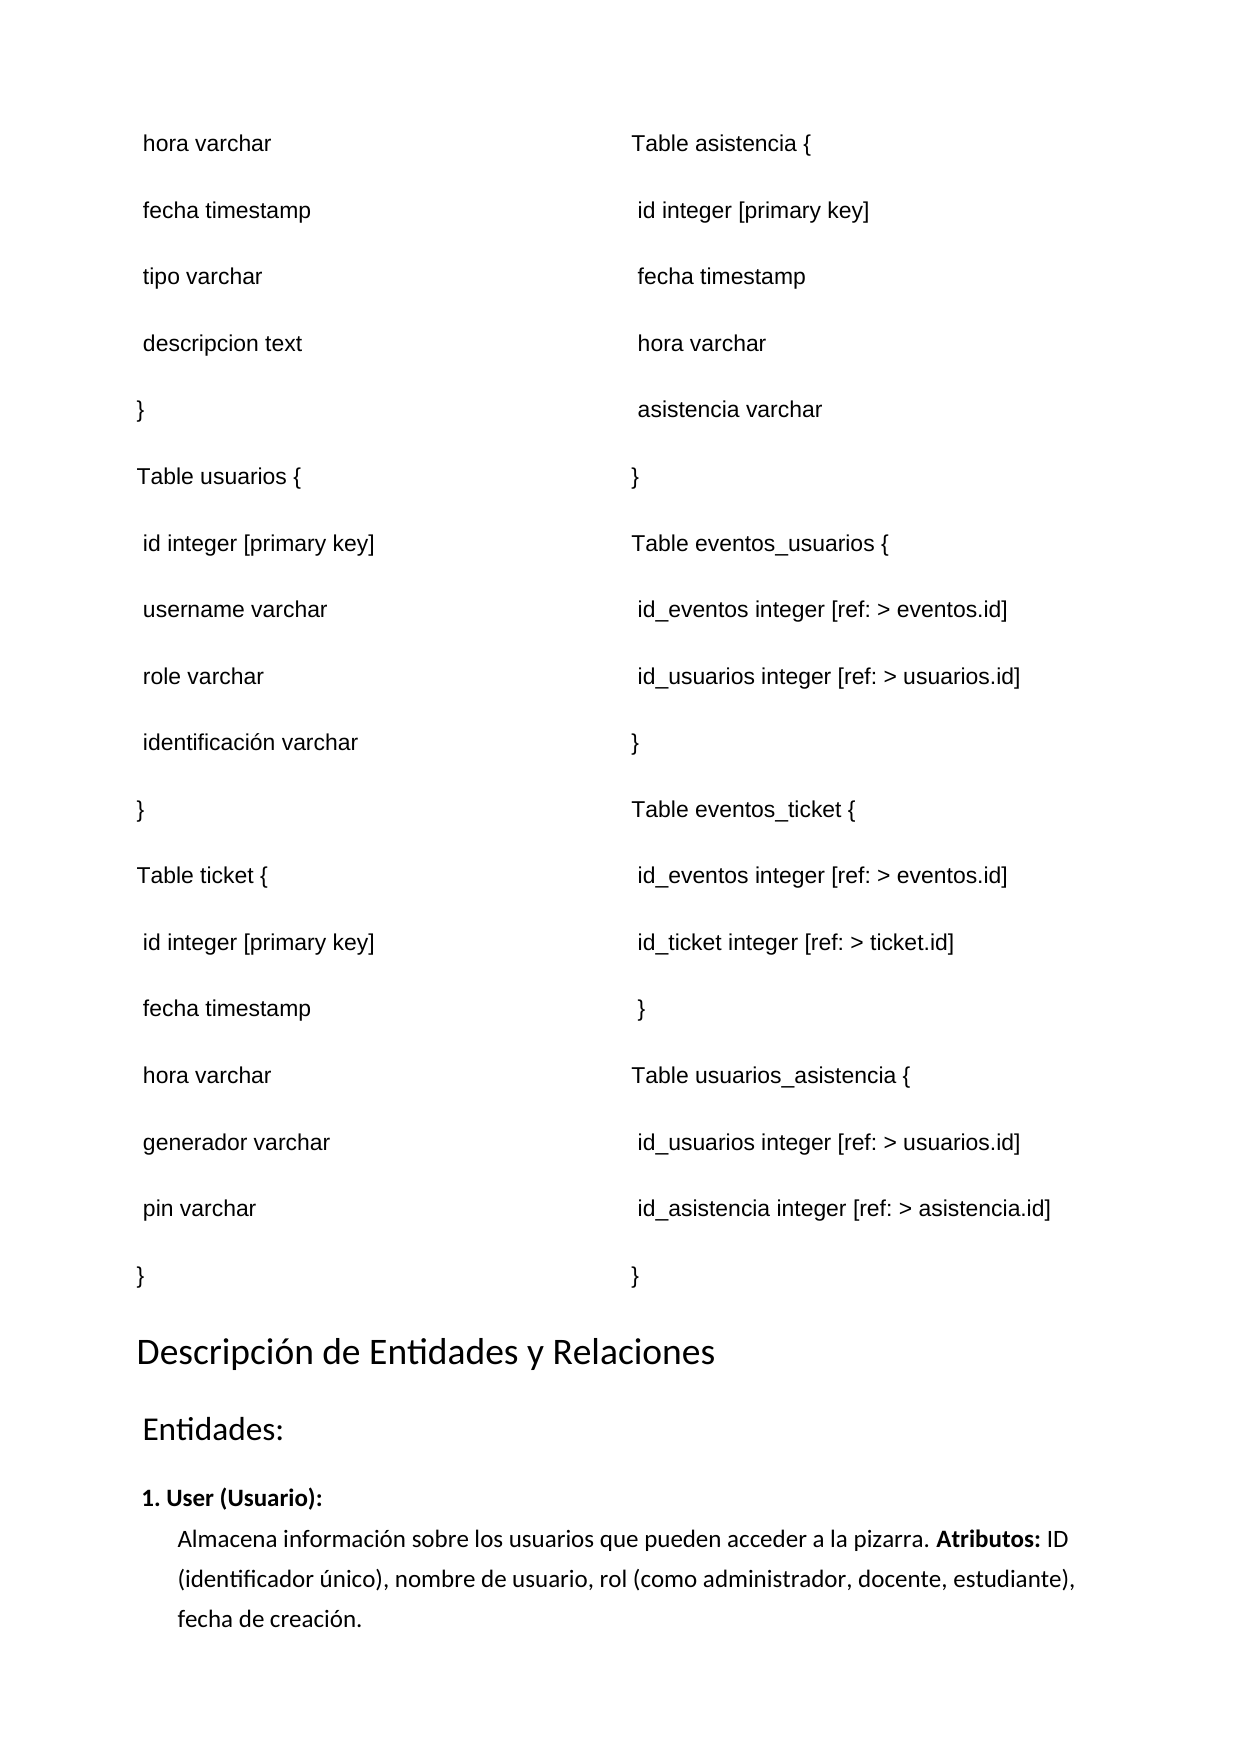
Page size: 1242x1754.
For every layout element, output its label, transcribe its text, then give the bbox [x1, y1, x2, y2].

text asistencia varchar [631, 396, 1126, 423]
text id integer [primary key] [136, 929, 631, 955]
text } [136, 1262, 631, 1288]
text id_asistencia integer [ref: > asistencia.id] [631, 1195, 1126, 1221]
text id_eventos integer [ref: > eventos.id] [631, 596, 1126, 622]
text hora varchar [136, 1062, 631, 1088]
text } [136, 796, 631, 822]
text Table ticket { [136, 862, 631, 889]
text Table usuarios_asistencia { [631, 1062, 1126, 1088]
text Table eventos_usuarios { [631, 529, 1126, 556]
text id integer [primary key] [136, 529, 631, 556]
text } [631, 1262, 1126, 1288]
text tipo varchar [136, 263, 631, 289]
text pin varchar [136, 1195, 631, 1221]
text } [631, 729, 1126, 756]
text id integer [primary key] [631, 197, 1126, 223]
text id_ticket integer [ref: > ticket.id] [631, 929, 1126, 955]
text Table eventos_ticket { [631, 796, 1126, 822]
text username varchar [136, 596, 631, 622]
text } [631, 995, 1126, 1022]
text 1. User (Usuario): [141, 1482, 1126, 1512]
text Almacena información sobre los usuarios que pueden acceder a la pizarra. Atributos: ID (identificador único), nombre de usuario, rol (como administrador, docente, estudiante), fecha de creación. [177, 1523, 1102, 1634]
text generador varchar [136, 1128, 631, 1155]
text identificación varchar [136, 729, 631, 756]
text fecha timestamp [136, 197, 631, 223]
text Descripción de Entidades y Relaciones [136, 1328, 1126, 1374]
text fecha timestamp [631, 263, 1126, 289]
text id_eventos integer [ref: > eventos.id] [631, 862, 1126, 889]
text hora varchar [136, 130, 631, 156]
text Table usuarios { [136, 463, 631, 489]
text hora varchar [631, 330, 1126, 356]
text Entidades: [142, 1408, 1126, 1449]
text Table asistencia { [631, 130, 1126, 156]
text id_usuarios integer [ref: > usuarios.id] [631, 1128, 1126, 1155]
text fecha timestamp [136, 995, 631, 1022]
text descripcion text [136, 330, 631, 356]
text role varchar [136, 663, 631, 689]
text } [136, 396, 631, 423]
text } [631, 463, 1126, 489]
text id_usuarios integer [ref: > usuarios.id] [631, 663, 1126, 689]
